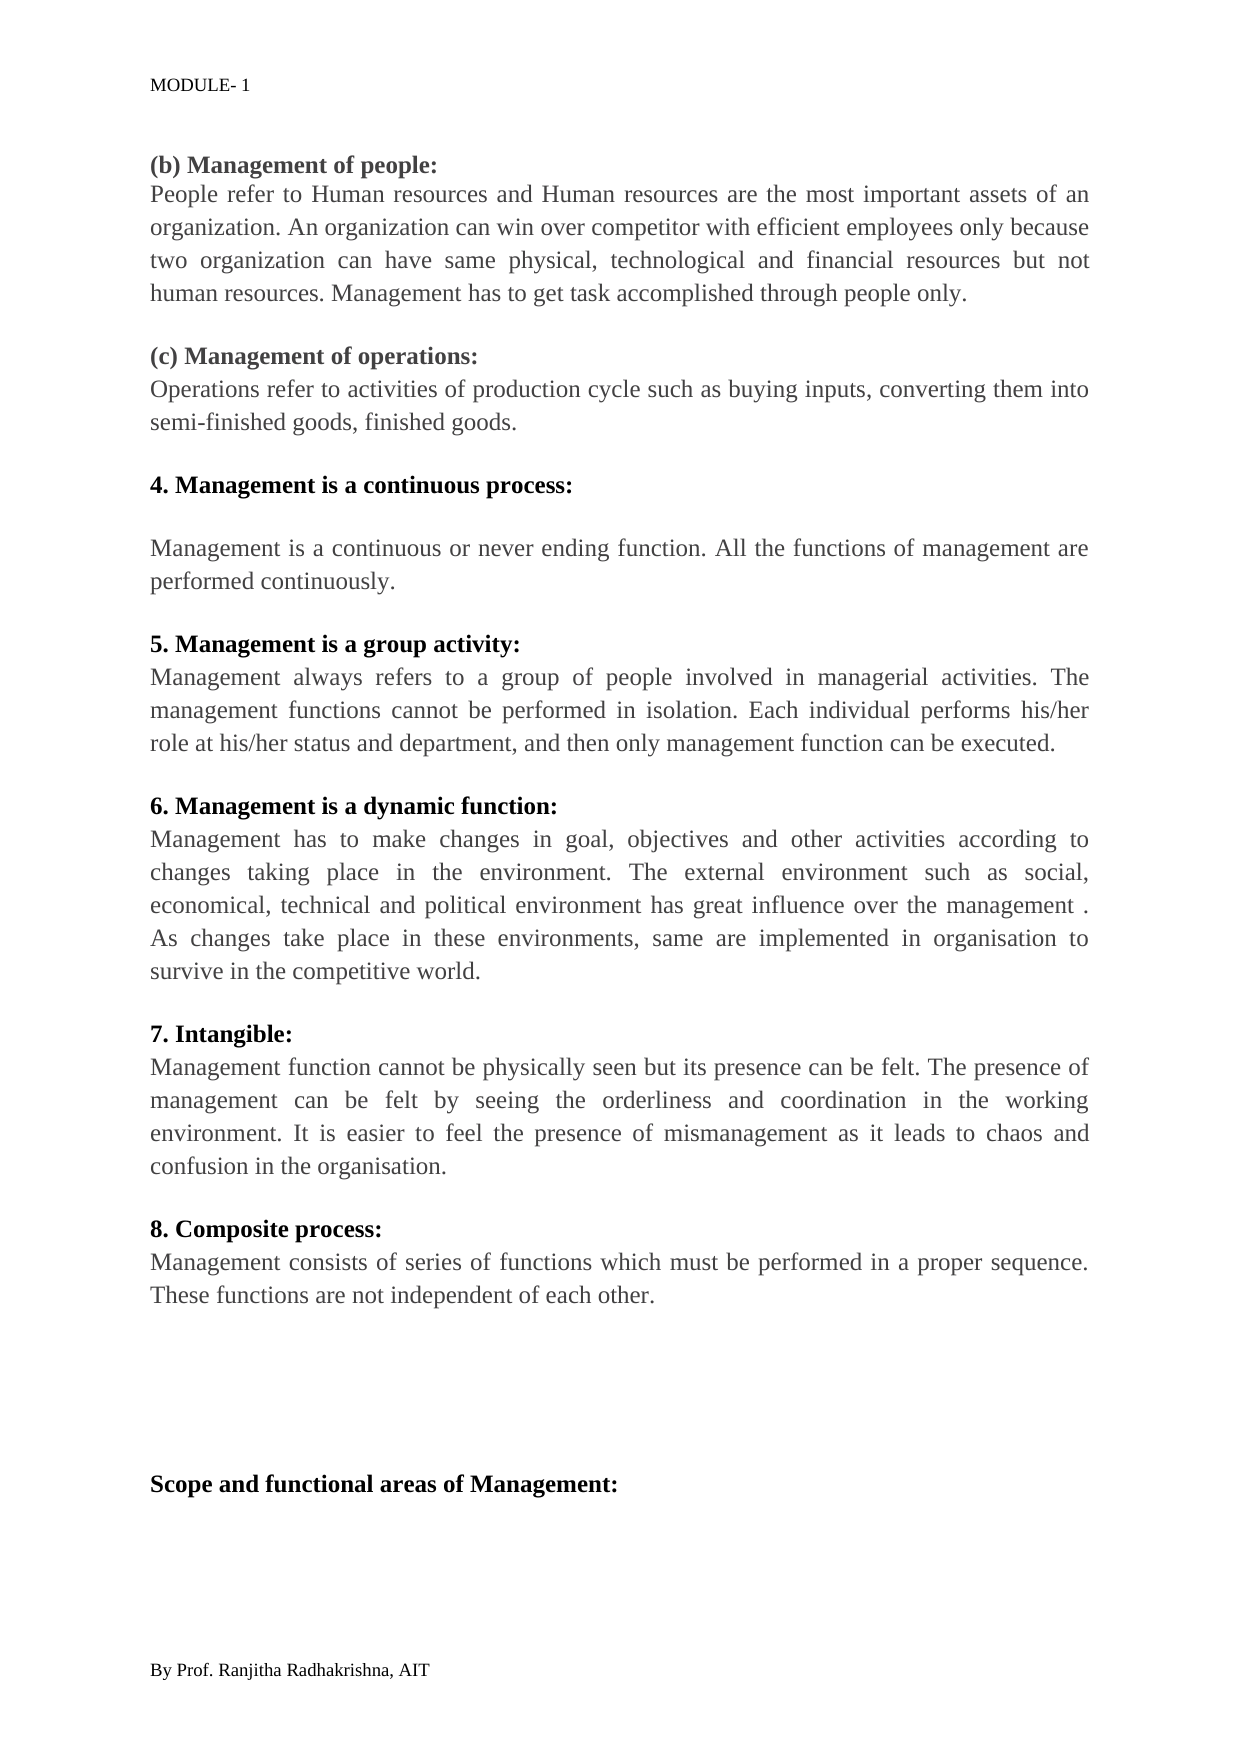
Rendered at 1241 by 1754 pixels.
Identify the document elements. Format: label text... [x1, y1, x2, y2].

text 7. Intangible: [150, 1019, 1090, 1048]
text Management is a continuous or never ending function. All the functions of management are performed continuously. [150, 533, 1090, 595]
text 6. Management is a dynamic function: [150, 791, 1090, 820]
text 5. Management is a group activity: [150, 629, 1090, 658]
text (b) Management of people: [150, 150, 1090, 179]
text People refer to Human resources and Human resources are the most important assets of an organization. An organization can win over competitor with efficient employees only because two organization can have same physical, technological and financial resources but not human resources. Management has to get task accomplished through people only. [150, 179, 1090, 307]
text Scope and functional areas of Management: [150, 1469, 1090, 1498]
text Management always refers to a group of people involved in managerial activities. The management functions cannot be performed in isolation. Each individual performs his/her role at his/her status and department, and then only management function can be executed. [150, 662, 1090, 757]
text Operations refer to activities of production cycle such as buying inputs, converting them into semi-finished goods, finished goods. [150, 374, 1090, 436]
text Management has to make changes in goal, objectives and other activities according to changes taking place in the environment. The external environment such as social, economical, technical and political environment has great influence over the management . As changes take place in these environments, same are implemented in organisation to survive in the competitive world. [150, 824, 1090, 985]
text Management consists of series of functions which must be performed in a proper sequence. These functions are not independent of each other. [150, 1247, 1090, 1309]
text (c) Management of operations: [150, 341, 1090, 369]
text Management function cannot be physically seen but its presence can be felt. The presence of management can be felt by seeing the orderliness and coordination in the working environment. It is easier to feel the presence of mismanagement as it leads to chaos and confusion in the organisation. [150, 1052, 1090, 1180]
text 8. Composite process: [150, 1214, 1090, 1243]
text 4. Management is a continuous process: [150, 470, 1090, 499]
